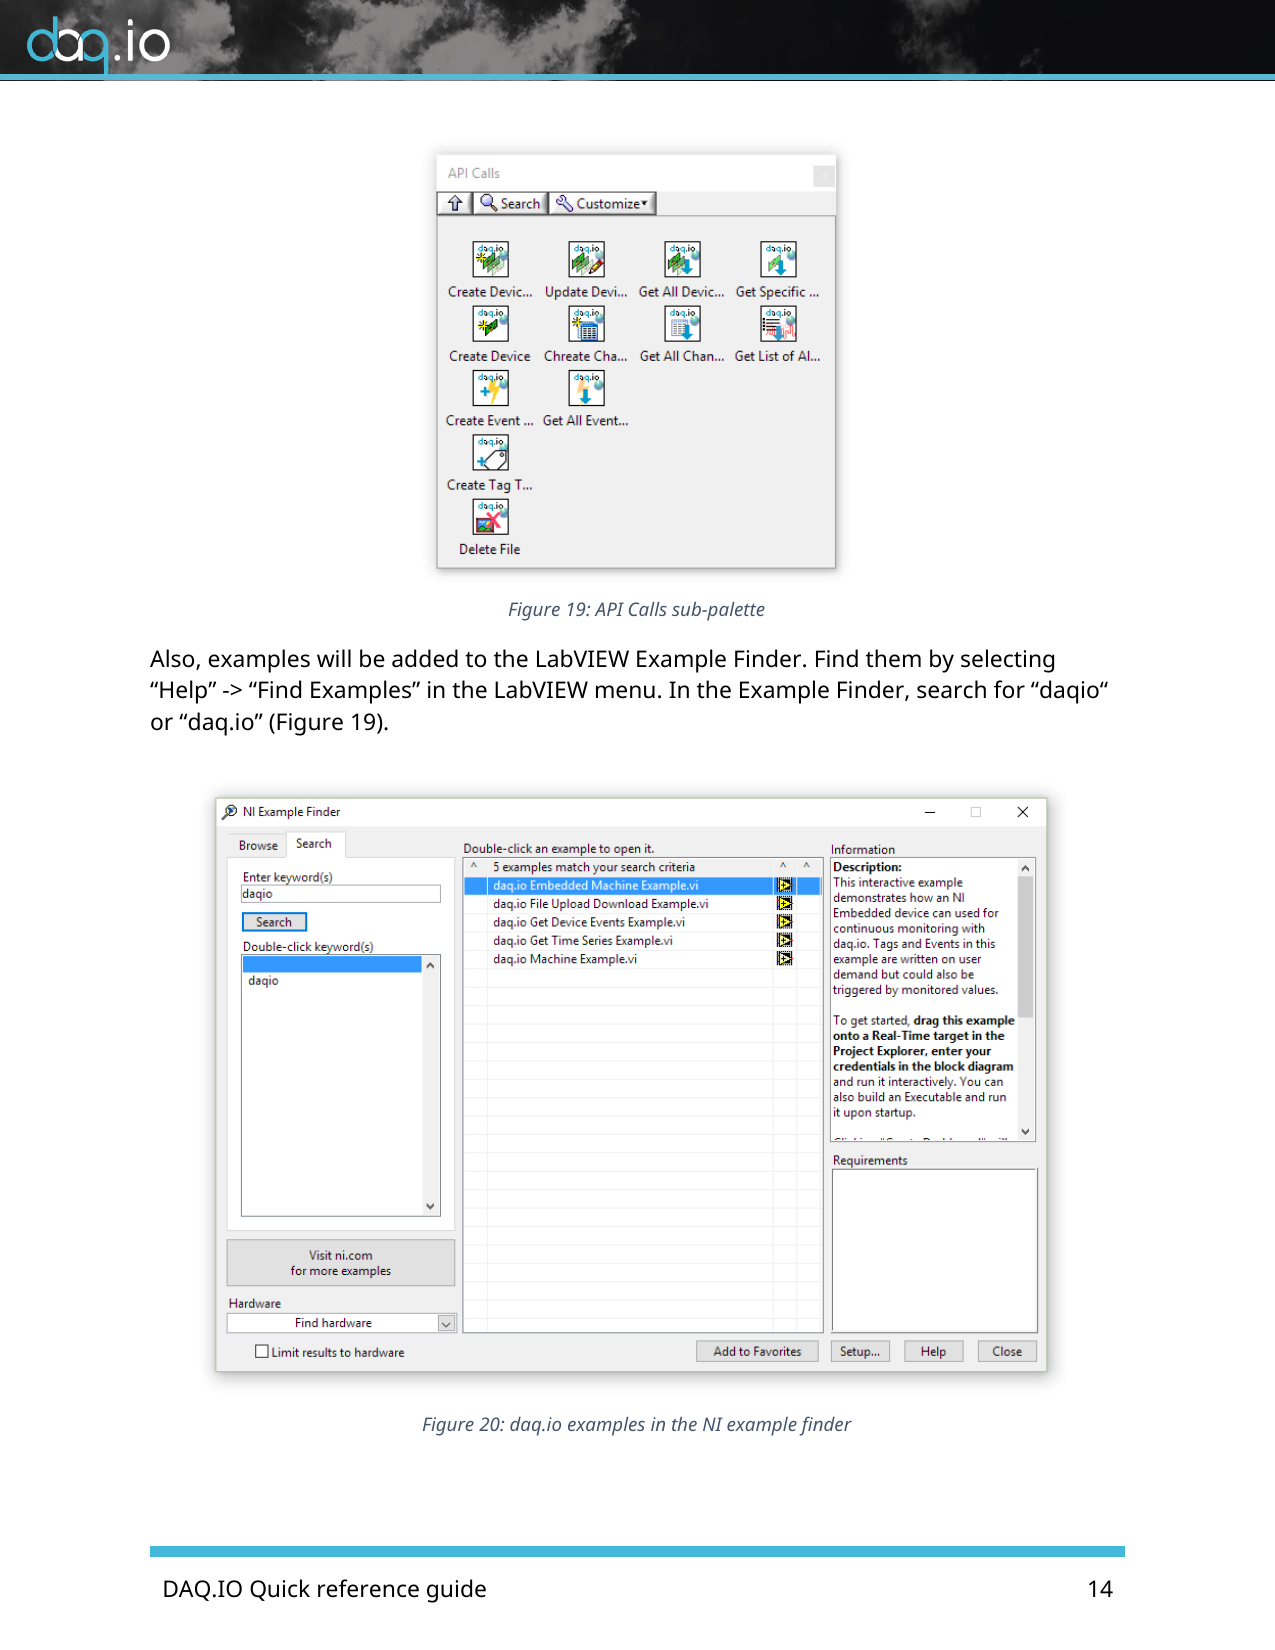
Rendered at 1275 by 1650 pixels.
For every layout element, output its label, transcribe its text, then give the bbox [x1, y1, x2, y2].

text Also, examples will be added to the LabVIEW Example Finder. Find them by selecting “Help” -> “Find Examples” in the LabVIEW menu. In the Example Finder, search for “daqio“ or “daq.io” (Figure 19). [150, 643, 1125, 737]
picture [414, 135, 861, 597]
picture [196, 767, 1079, 1412]
picture [0, 0, 1275, 75]
text Figure 19: API Calls sub-palette [150, 597, 1125, 622]
text Figure 20: daq.io examples in the NI example finder [150, 1411, 1125, 1437]
